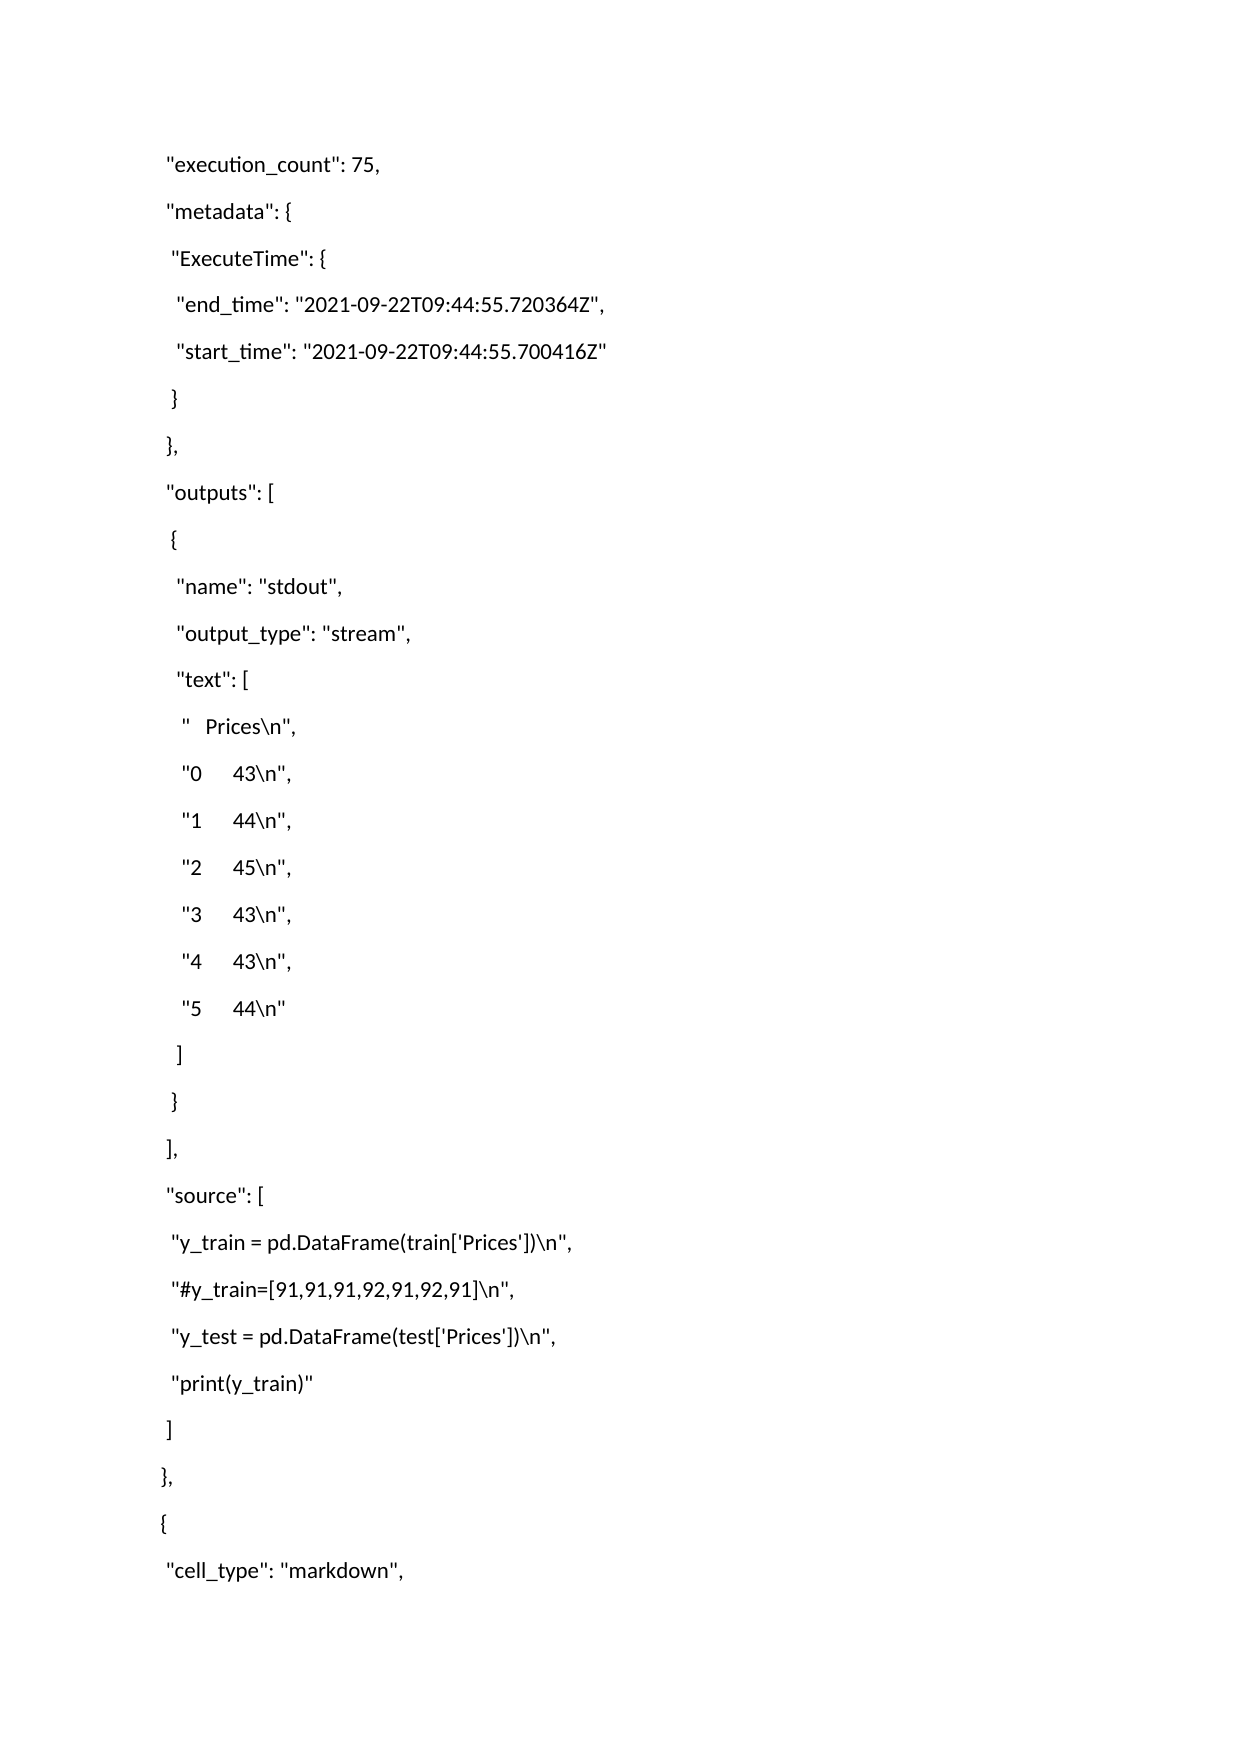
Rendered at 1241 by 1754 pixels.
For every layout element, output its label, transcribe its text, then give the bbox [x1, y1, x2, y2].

text "source": [ [150, 1181, 1090, 1209]
text ] [150, 1041, 1090, 1069]
text "start_time": "2021-09-22T09:44:55.700416Z" [150, 337, 1090, 366]
text "text": [ [150, 666, 1090, 694]
text } [150, 384, 1090, 412]
text "0 43\n", [150, 759, 1090, 787]
text "y_test = pd.DataFrame(test['Prices'])\n", [150, 1322, 1090, 1350]
text "output_type": "stream", [150, 619, 1090, 647]
text "end_time": "2021-09-22T09:44:55.720364Z", [150, 291, 1090, 319]
text "name": "stdout", [150, 572, 1090, 600]
text "5 44\n" [150, 994, 1090, 1022]
text }, [150, 431, 1090, 459]
text "execution_count": 75, [150, 150, 1090, 178]
text "outputs": [ [150, 478, 1090, 506]
text "y_train = pd.DataFrame(train['Prices'])\n", [150, 1228, 1090, 1256]
text { [150, 525, 1090, 553]
text ], [150, 1134, 1090, 1162]
text ] [150, 1416, 1090, 1444]
text " Prices\n", [150, 712, 1090, 741]
text "1 44\n", [150, 806, 1090, 834]
text "4 43\n", [150, 947, 1090, 975]
text }, [150, 1462, 1090, 1491]
text { [150, 1509, 1090, 1537]
text "2 45\n", [150, 853, 1090, 881]
text "#y_train=[91,91,91,92,91,92,91]\n", [150, 1275, 1090, 1303]
text "ExecuteTime": { [150, 244, 1090, 272]
text "print(y_train)" [150, 1369, 1090, 1397]
text } [150, 1087, 1090, 1116]
text "metadata": { [150, 197, 1090, 225]
text "cell_type": "markdown", [150, 1556, 1090, 1584]
text "3 43\n", [150, 900, 1090, 928]
